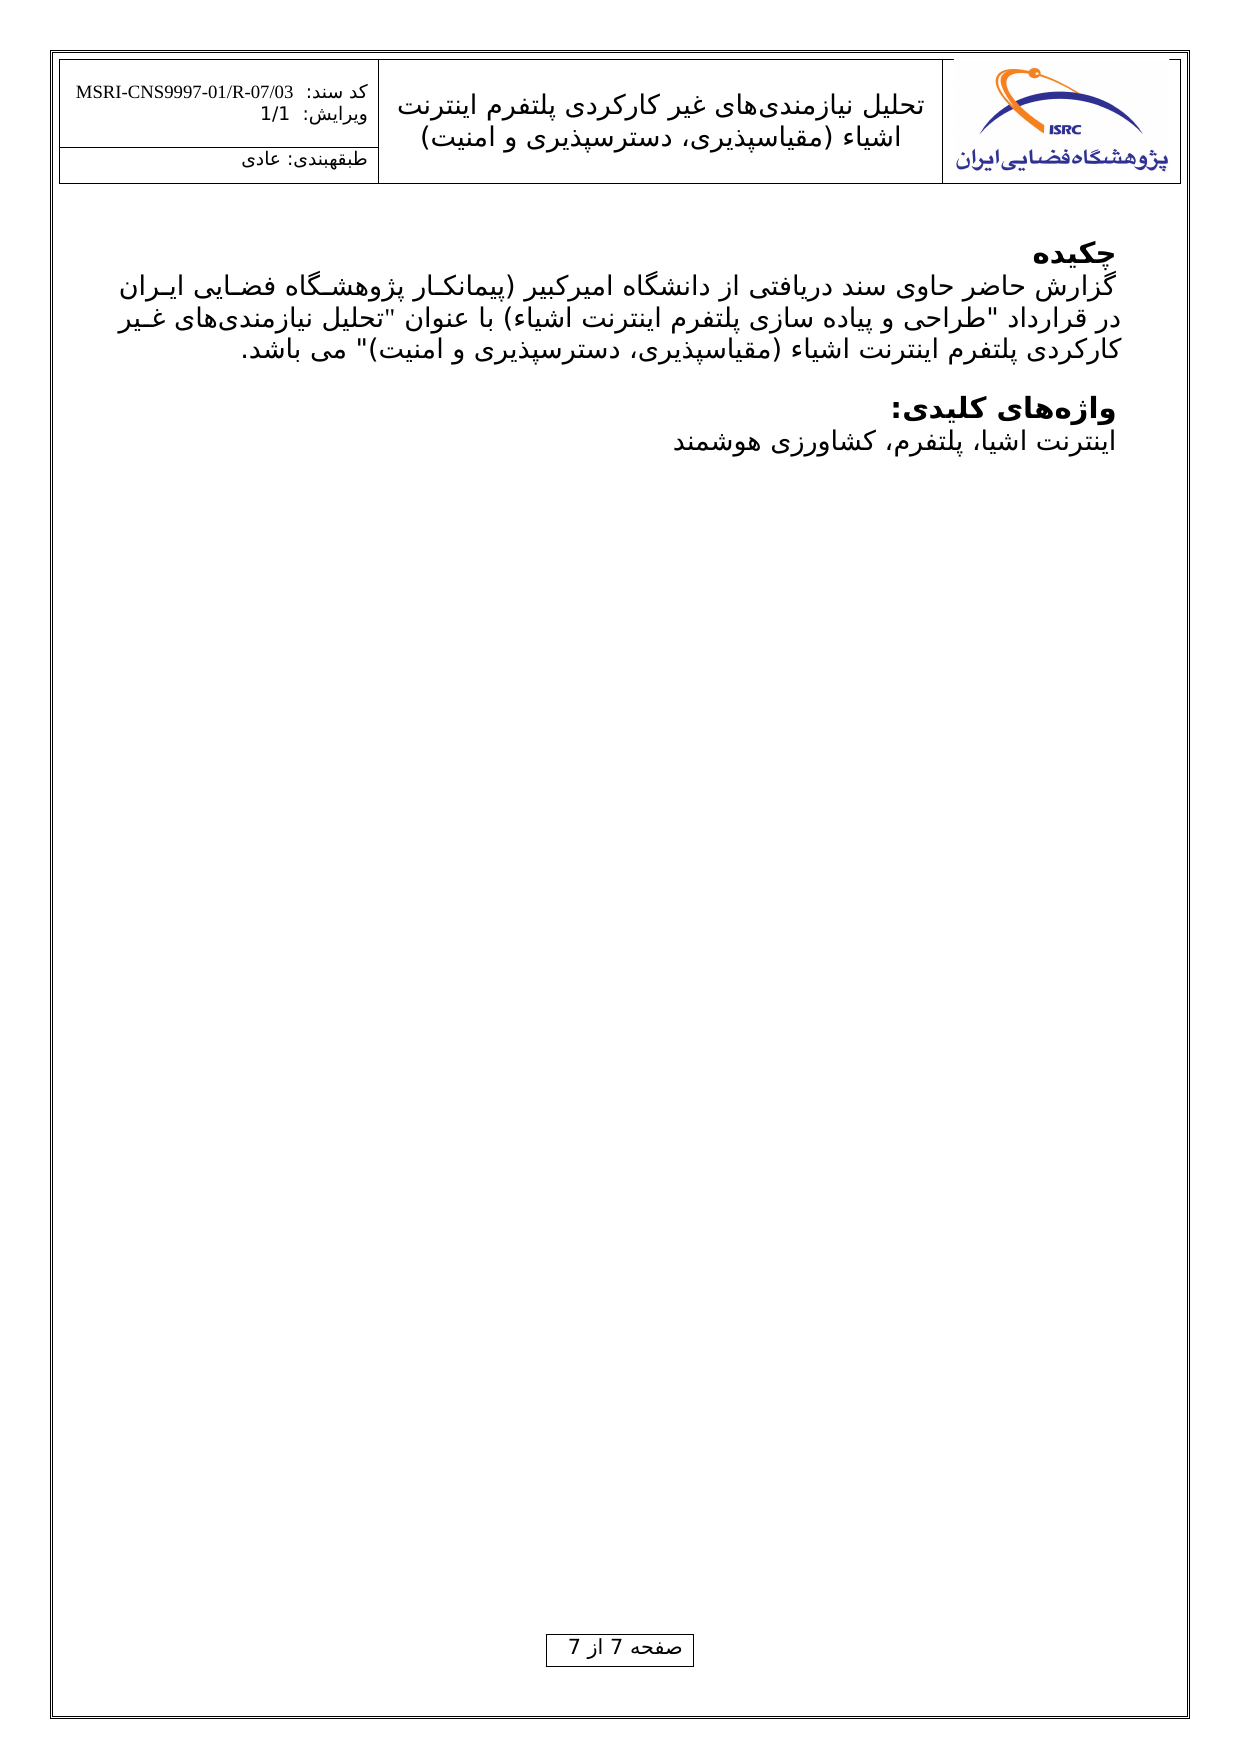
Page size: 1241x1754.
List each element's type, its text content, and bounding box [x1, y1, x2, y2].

text واژه‌های کلیدی: [118, 391, 1122, 425]
text اینترنت اشیا، پلتفرم، کشاورزی هوشمند [118, 425, 1122, 457]
picture [953, 59, 1170, 176]
text گزارش حاضر حاوی سند دریافتی از دانشگاه امیرکبیر (پیمانکار پژوهشگاه فضایی ایران در قرارداد "طراحی و پیاده سازی پلتفرم اینترنت اشیاء) با عنوان "تحليل نيازمندی‌های غیر کارکردی پلتفرم اينترنت اشياء (مقیاسپذیری، دسترسپذیری و امنیت)" می باشد. [118, 270, 1122, 365]
list چکیده [118, 236, 1117, 270]
